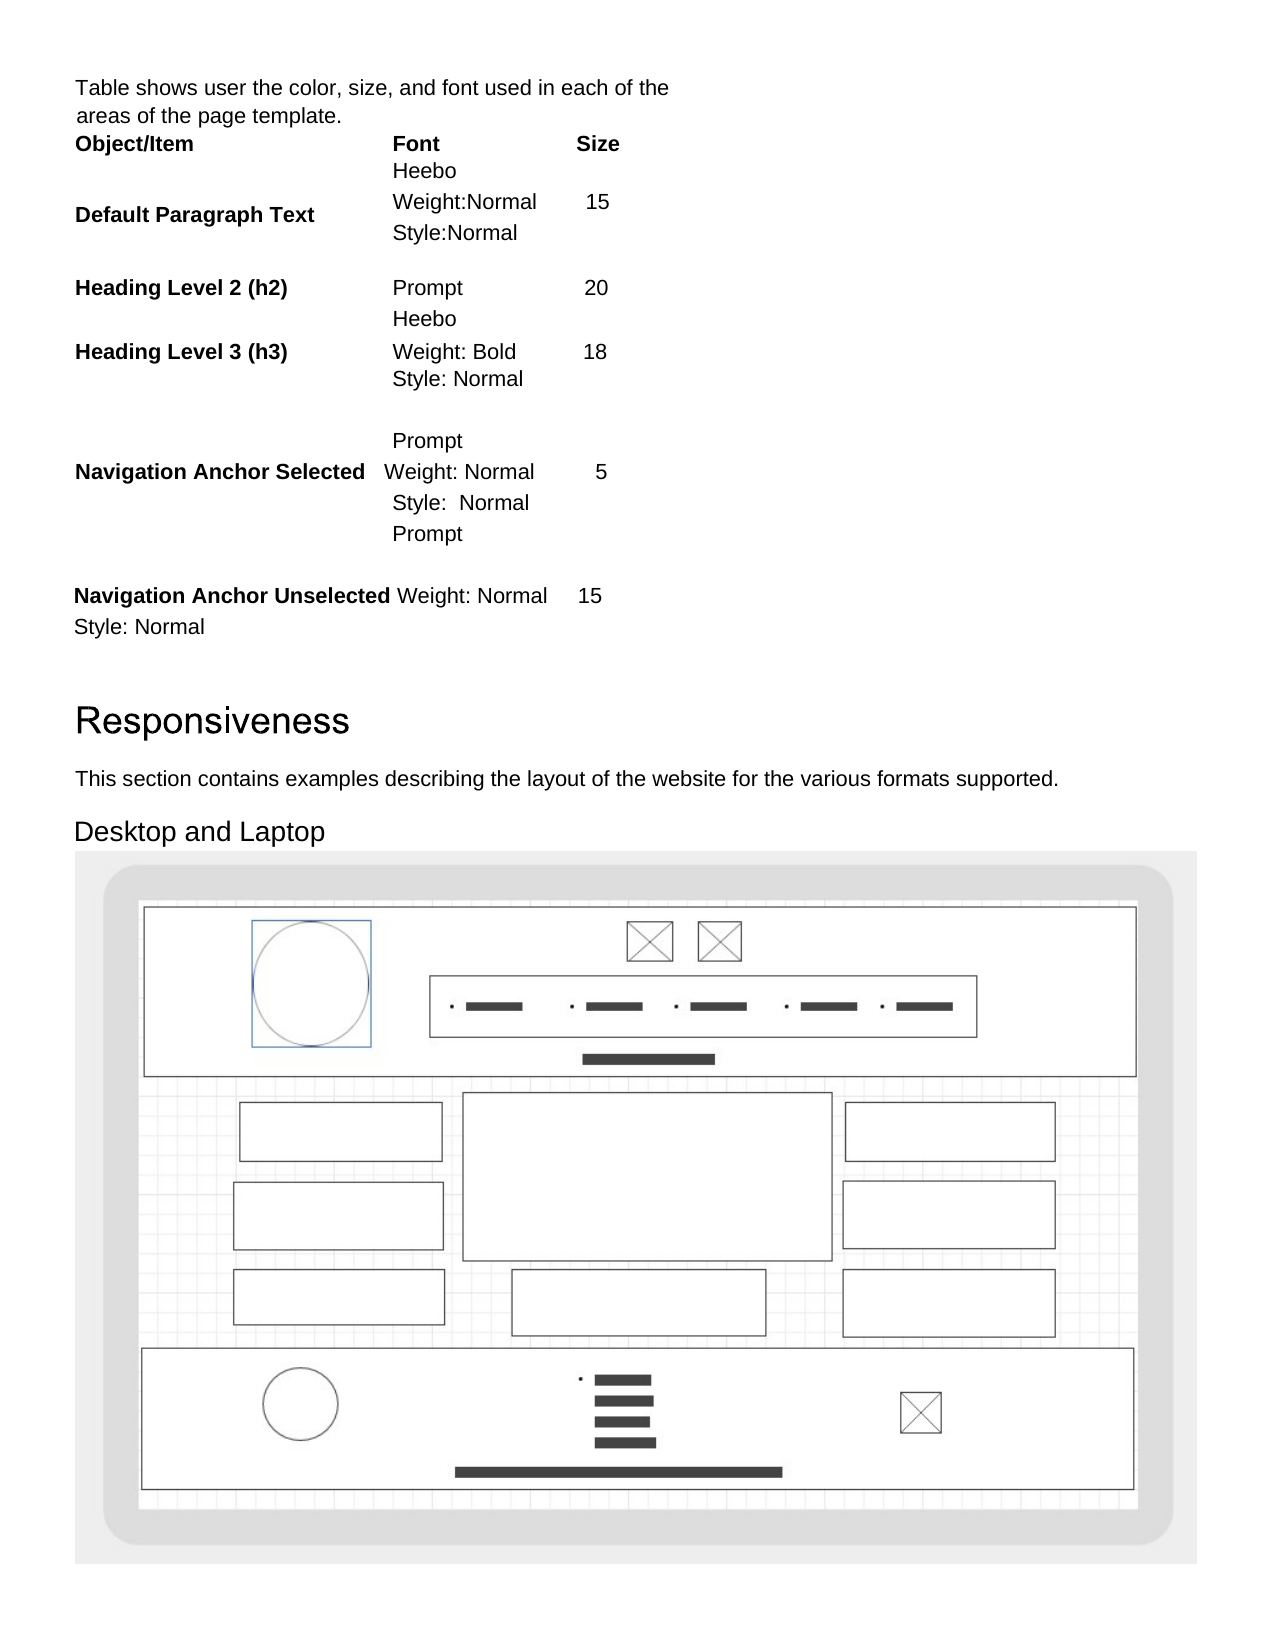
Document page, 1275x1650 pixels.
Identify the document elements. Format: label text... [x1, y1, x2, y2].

text Style: Normal [392, 366, 1196, 391]
subtitle Desktop and Laptop [73, 815, 1197, 847]
text Prompt [392, 521, 1196, 546]
text Navigation Anchor Selected Weight: Normal 5 [75, 459, 1197, 484]
text Navigation Anchor Unselected Weight: Normal 15 [73, 583, 1197, 608]
text Prompt [392, 428, 1196, 453]
table_header Object/Item [75, 130, 392, 158]
picture [75, 851, 1197, 1564]
text Table shows user the color, size, and font used in each of the areas of the page template. [75, 75, 720, 128]
table_cell Default Paragraph Text [75, 158, 392, 274]
table_cell Heading Level 3 (h3) [75, 306, 392, 366]
text Style: Normal [392, 490, 1196, 515]
text Style: Normal [73, 614, 1197, 639]
table_cell Heebo Weight:Normal 15 Style:Normal [392, 158, 681, 274]
text This section contains examples describing the layout of the website for the various formats supported. [75, 766, 1196, 791]
table_cell Heading Level 2 (h2) [75, 275, 392, 306]
table_header Font Size [392, 130, 681, 158]
table_cell Prompt 20 [392, 275, 681, 306]
table_cell Heebo Weight: Bold 18 [392, 306, 681, 366]
